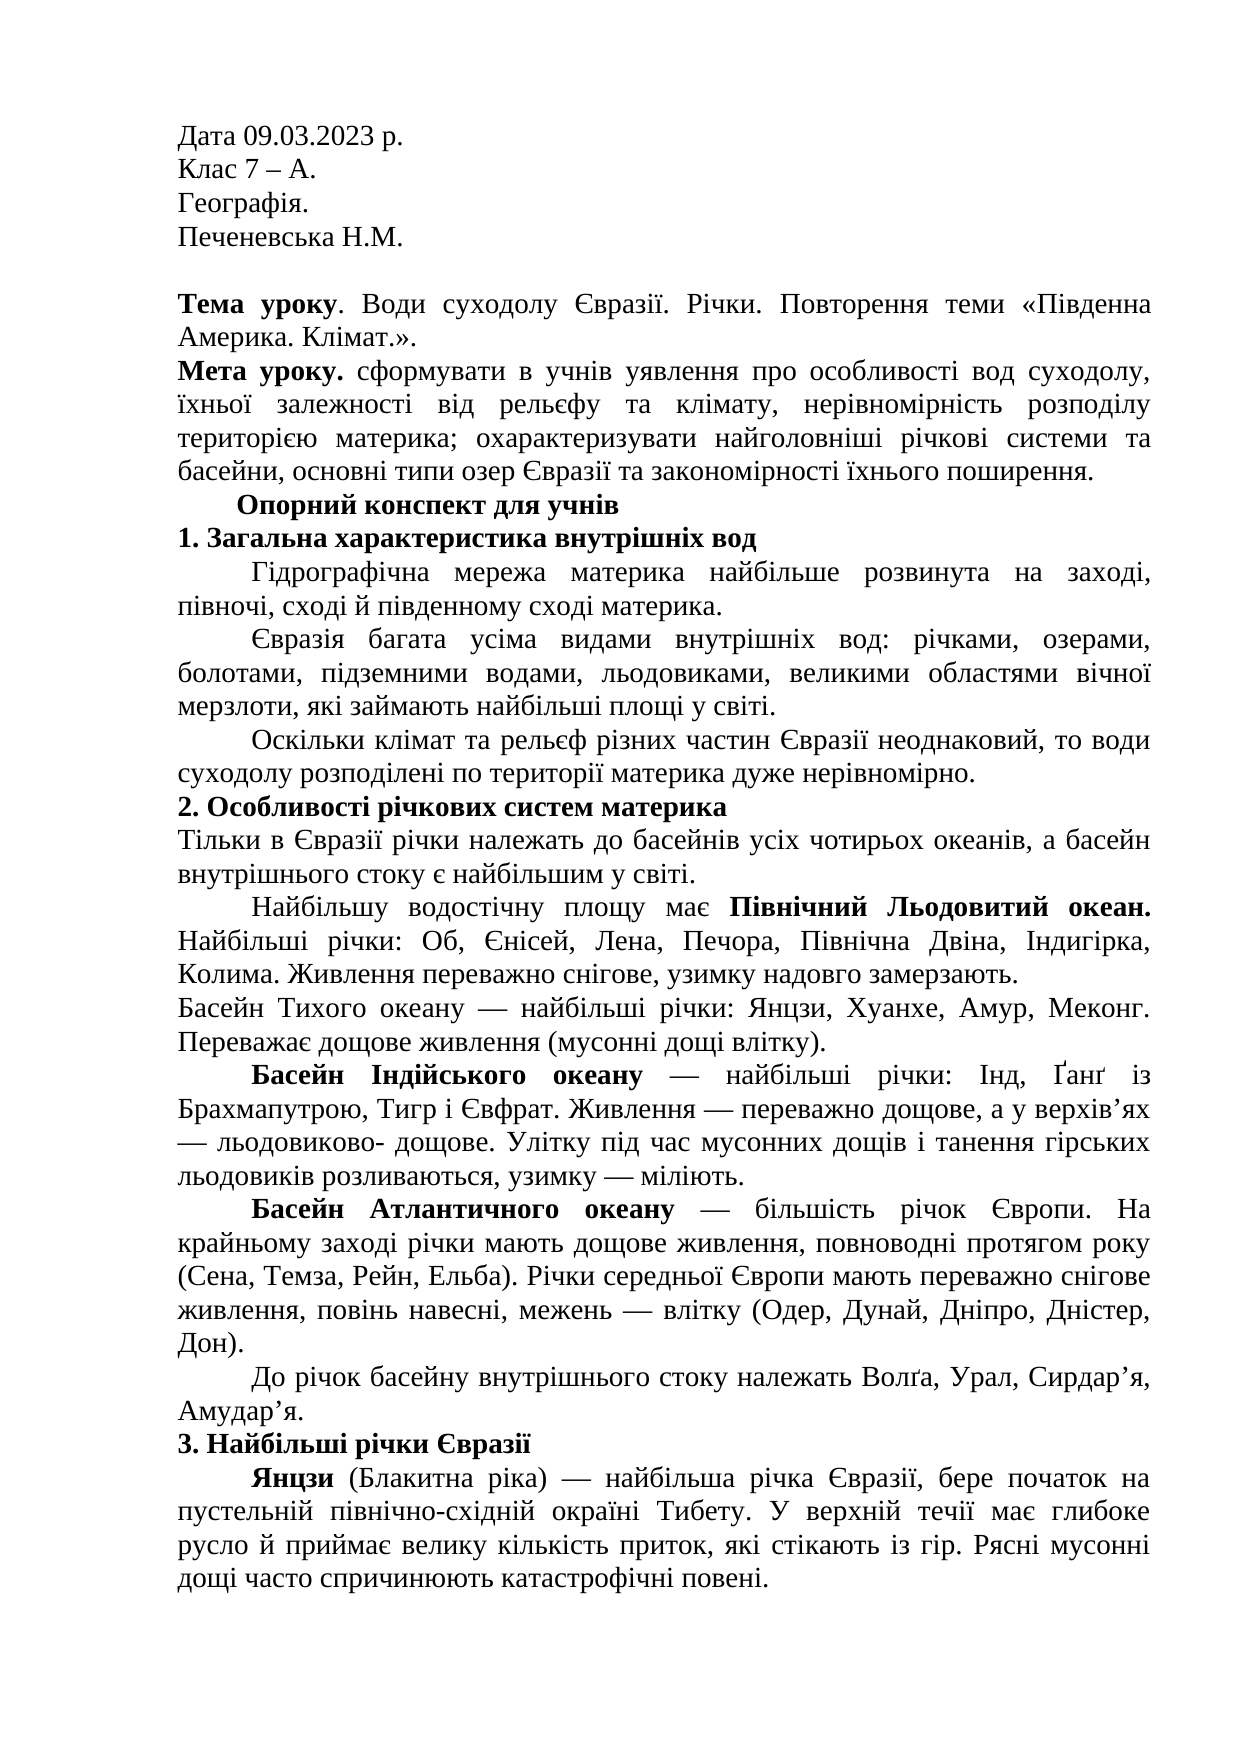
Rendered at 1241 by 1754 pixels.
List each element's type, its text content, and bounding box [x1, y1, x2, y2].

text Євразія багата усіма видами внутрішніх вод: річками, озерами, болотами, підземними водами, льодовиками, великими областями вічної мерзлоти, які займають найбільші площі у світі. [177, 621, 1152, 722]
text Клас 7 – А. [177, 152, 1152, 185]
text Басейн Індійського океану — найбільші річки: Інд, Ґанґ із Брахмапутрою, Тигр і Євфрат. Живлення — переважно дощове, а у верхів’ях — льодовиково- дощове. Улітку під час мусонних дощів і танення гірських льодовиків розливаються, узимку — міліють. [177, 1057, 1152, 1191]
text 1. Загальна характеристика внутрішніх вод [177, 521, 1152, 554]
text Оскільки клімат та рельєф різних частин Євразії неоднаковий, то води суходолу розподілені по території материка дуже нерівномірно. [177, 722, 1152, 789]
text Тільки в Євразії річки належать до басейнів усіх чотирьох океанів, а басейн внутрішнього стоку є найбільшим у світі. [177, 822, 1152, 889]
text 3. Найбільші річки Євразії [177, 1426, 1152, 1460]
text 2. Особливості річкових систем материка [177, 789, 1152, 822]
text Опорний конспект для учнів [177, 487, 1152, 521]
text Мета уроку. сформувати в учнів уявлення про особливості вод суходолу, їхньої залежності від рельєфу та клімату, нерівномірність розподілу територією материка; охарактеризувати найголовніші річкові системи та басейни, основні типи озер Євразії та закономірності їхнього поширення. [177, 353, 1152, 487]
text До річок басейну внутрішнього стоку належать Волґа, Урал, Сирдар’я, Амудар’я. [177, 1359, 1152, 1426]
text Печеневська Н.М. [177, 219, 1152, 252]
text Гідрографічна мережа материка найбільше розвинута на заході, півночі, сході й південному сході материка. [177, 554, 1152, 621]
text Басейн Атлантичного океану — більшість річок Європи. На крайньому заході річки мають дощове живлення, повноводні протягом року (Сена, Темза, Рейн, Ельба). Річки середньої Європи мають переважно снігове живлення, повінь навесні, межень — влітку (Одер, Дунай, Дніпро, Дністер, Дон). [177, 1191, 1152, 1359]
text Тема уроку. Води суходолу Євразії. Річки. Повторення теми «Південна Америка. Клімат.». [177, 286, 1152, 353]
text Янцзи (Блакитна ріка) — найбільша річка Євразії, бере початок на пустельній північно-східній окраїні Тибету. У верхній течії має глибоке русло й приймає велику кількість приток, які стікають із гір. Рясні мусонні дощі часто спричинюють катастрофічні повені. [177, 1460, 1152, 1594]
text Найбільшу водостічну площу має Північний Льодовитий океан. Найбільші річки: Об, Єнісей, Лена, Печора, Північна Двіна, Індигірка, Колима. Живлення переважно снігове, узимку надовго замерзають. [177, 889, 1152, 990]
text Дата 09.03.2023 р. [177, 118, 1152, 152]
text Географія. [177, 185, 1152, 219]
text Басейн Тихого океану — найбільші річки: Янцзи, Хуанхе, Амур, Меконг. Переважає дощове живлення (мусонні дощі влітку). [177, 990, 1152, 1057]
